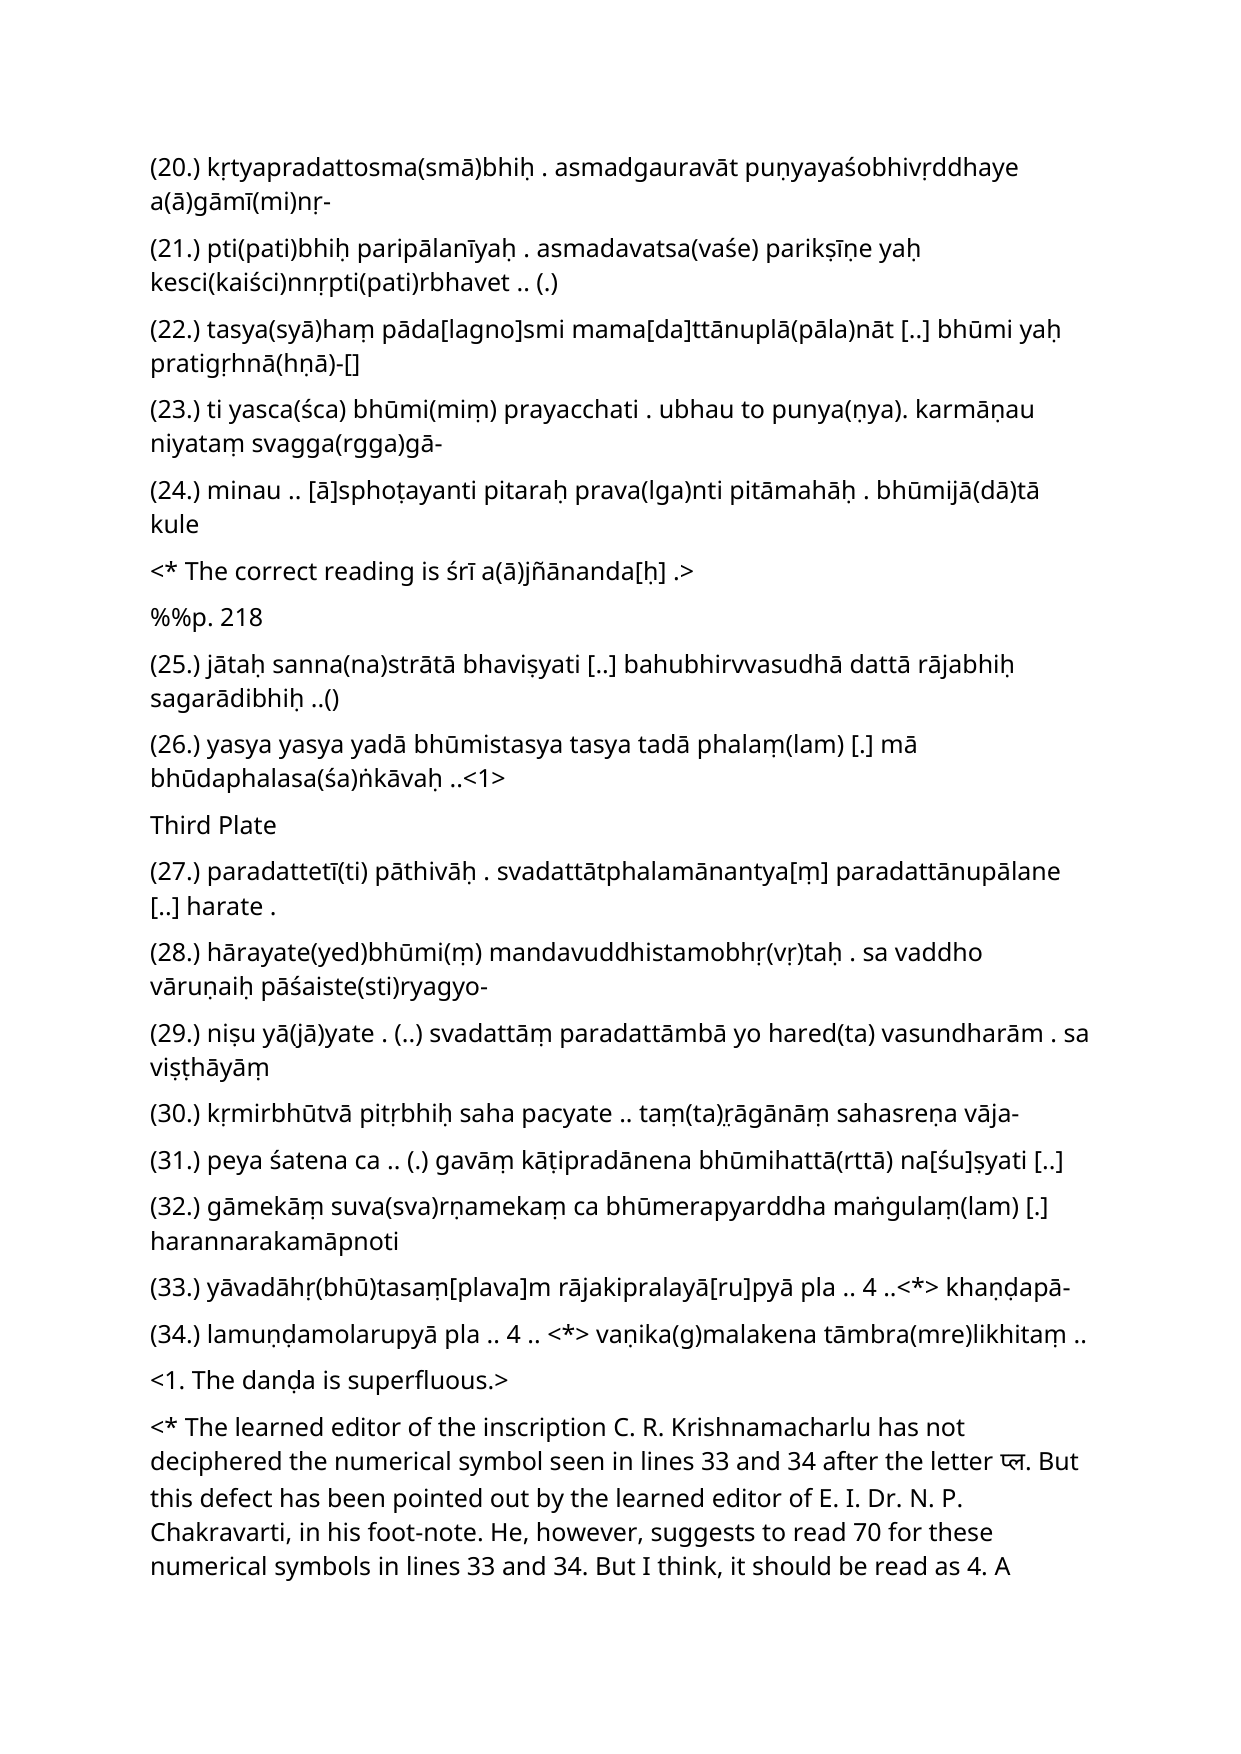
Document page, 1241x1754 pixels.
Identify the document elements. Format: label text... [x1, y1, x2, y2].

text (30.) kṛmirbhūtvā pitṛbhiḥ saha pacyate .. taṃ(ta)r̤āgānāṃ sahasreṇa vāja- [150, 1096, 1090, 1130]
text (24.) minau .. [ā]sphoṭayanti pitaraḥ prava(lga)nti pitāmahāḥ . bhūmijā(dā)tā kule [150, 472, 1090, 541]
text (23.) ti yasca(śca) bhūmi(miṃ) prayacchati . ubhau to punya(ṇya). karmāṇau niyataṃ svagga(rgga)gā- [150, 392, 1090, 460]
text %%p. 218 [150, 600, 1090, 634]
text (27.) paradattetī(ti) pāthivāḥ . svadattātphalamānantya[ṃ] paradattānupālane [..] harate . [150, 854, 1090, 922]
text <1. The danḍa is superfluous.> [150, 1363, 1090, 1397]
text Third Plate [150, 807, 1090, 842]
text (31.) peya śatena ca .. (.) gavāṃ kāṭipradānena bhūmihattā(rttā) na[śu]ṣyati [..] [150, 1142, 1090, 1177]
text (28.) hārayate(yed)bhūmi(ṃ) mandavuddhistamobhṛ(vṛ)taḥ . sa vaddho vāruṇaiḥ pāśaiste(sti)ryagyo- [150, 935, 1090, 1003]
text (29.) niṣu yā(jā)yate . (..) svadattāṃ paradattāmbā yo hared(ta) vasundharām . sa viṣṭhāyāṃ [150, 1015, 1090, 1083]
text (25.) jātaḥ sanna(na)strātā bhaviṣyati [..] bahubhirvvasudhā dattā rājabhiḥ sagarādibhiḥ ..() [150, 646, 1090, 714]
text (32.) gāmekāṃ suva(sva)rṇamekaṃ ca bhūmerapyarddha maṅgulaṃ(lam) [.] harannarakamāpnoti [150, 1189, 1090, 1257]
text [150, 1409, 1090, 1583]
text (21.) pti(pati)bhiḥ paripālanīyaḥ . asmadavatsa(vaśe) parikṣīṇe yaḥ kesci(kaiści)nnṛpti(pati)rbhavet .. (.) [150, 231, 1090, 299]
text (20.) kṛtyapradattosma(smā)bhiḥ . asmadgauravāt puṇyayaśobhivṛddhaye a(ā)gāmī(mi)nṛ- [150, 150, 1090, 218]
text (33.) yāvadāhṛ(bhū)tasaṃ[plava]m rājakipralayā[ru]pyā pla .. 4 ..<*> khaṇḍapā- [150, 1270, 1090, 1304]
text <* The correct reading is śrī a(ā)jñānanda[ḥ] .> [150, 553, 1090, 587]
text (22.) tasya(syā)haṃ pāda[lagno]smi mama[da]ttānuplā(pāla)nāt [..] bhūmi yaḥ pratigṛhnā(hṇā)-[] [150, 311, 1090, 379]
text (34.) lamuṇḍamolarupyā pla .. 4 .. <*> vaṇika(g)malakena tāmbra(mre)likhitaṃ .. [150, 1316, 1090, 1350]
text (26.) yasya yasya yadā bhūmistasya tasya tadā phalaṃ(lam) [.] mā bhūdaphalasa(śa)ṅkāvaḥ ..<1> [150, 727, 1090, 795]
